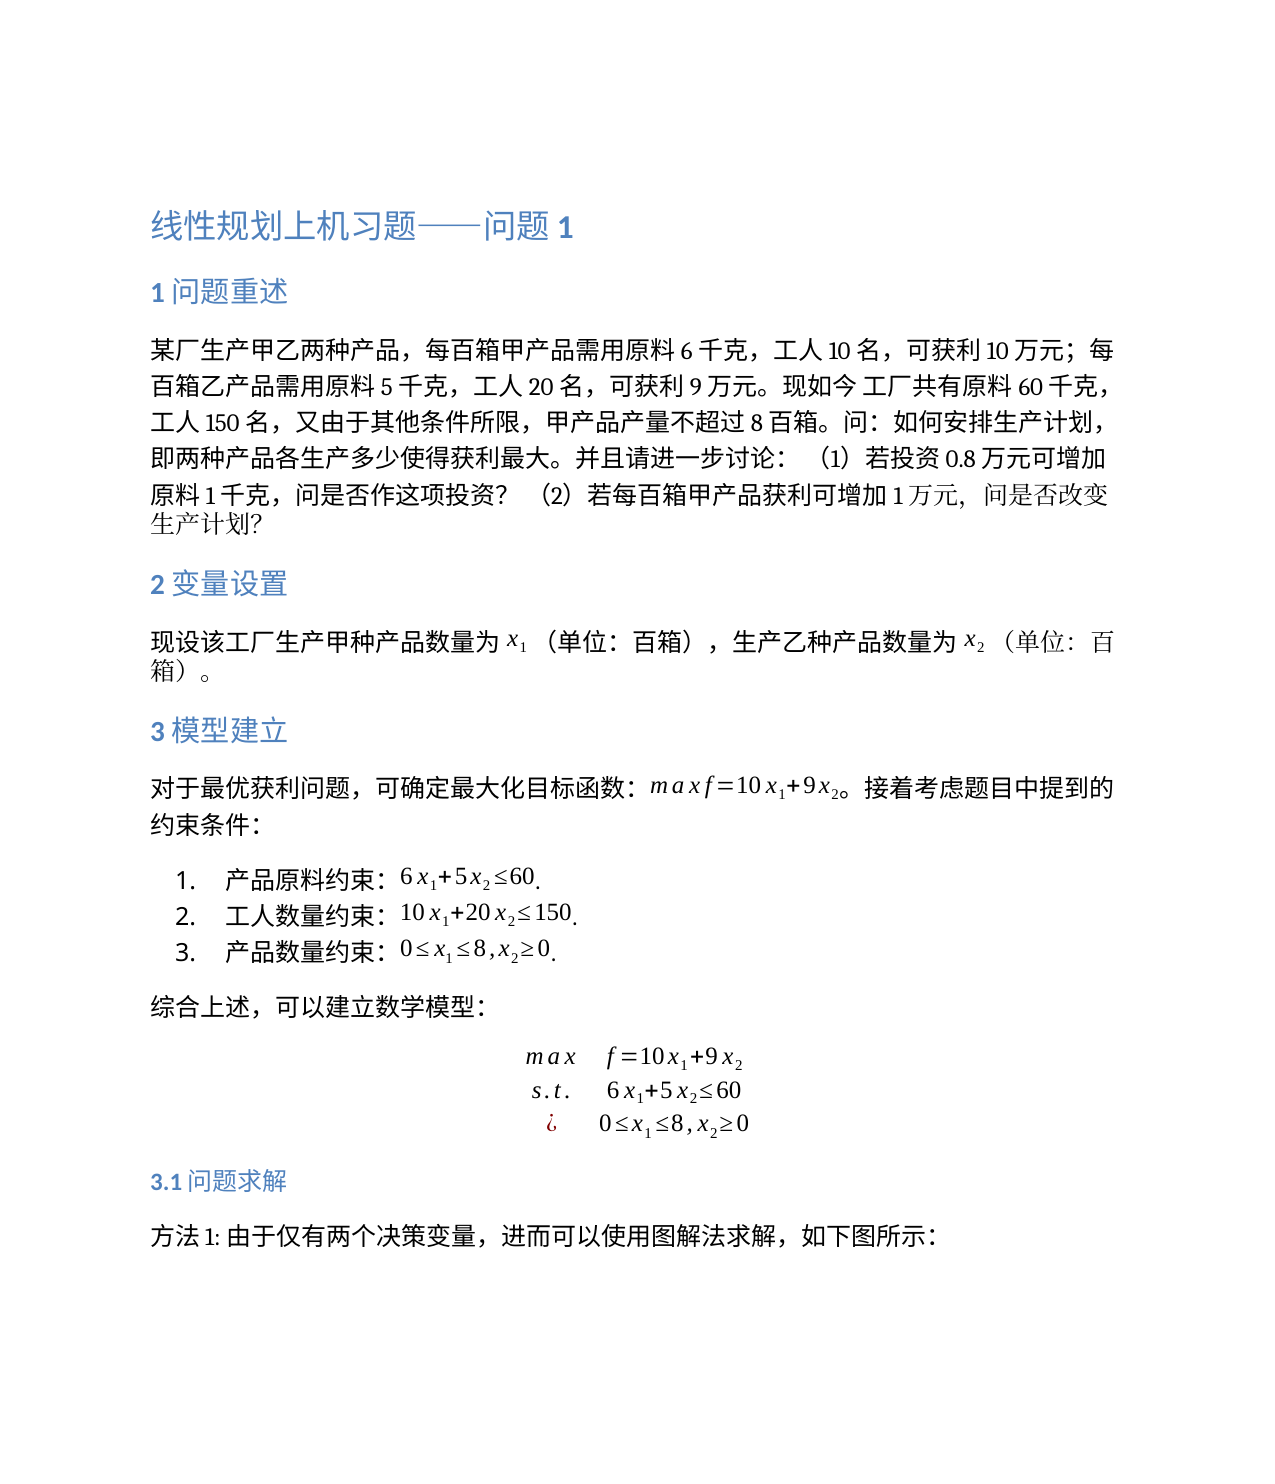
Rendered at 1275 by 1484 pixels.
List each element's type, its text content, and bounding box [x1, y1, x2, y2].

text 对于最优获利问题，可确定最大化目标函数：。接着考虑题目中提到的约束条件： [150, 769, 1125, 841]
subtitle 线性规划上机习题——问题1 [150, 200, 1125, 248]
subtitle 3 模型建立 [150, 708, 1125, 750]
subtitle 3.1 问题求解 [150, 1169, 1125, 1206]
list 产品原料约束：. [175, 860, 1125, 896]
subtitle 1 问题重述 [150, 269, 1125, 311]
text 综合上述，可以建立数学模型： [150, 995, 1125, 1031]
text 现设该工厂生产甲种产品数量为 （单位：百箱），生产乙种产品数量为 （单位：百箱）。 [150, 622, 1125, 687]
subtitle 2 变量设置 [150, 561, 1125, 603]
list 工人数量约束：. [175, 900, 1125, 936]
text 某厂生产甲乙两种产品，每百箱甲产品需用原料 6 千克，工人 10 名，可获利 10 万元；每百箱乙产品需用原料 5 千克，工人 20 名，可获利 9 万元。现如今 工厂共有原料 60 千克，工人 150 名，又由于其他条件所限，甲产品产量不超过 8 百箱。问：如何安排生产计划，即两种产品各生产多少使得获利最大。并且请进一步讨论： （1）若投资 0.8 万元可增加原料 1 千克，问是否作这项投资？ （2）若每百箱甲产品获利可增加 1 万元，问是否改变生产计划？ [150, 330, 1125, 540]
text 方法1: 由于仅有两个决策变量，进而可以使用图解法求解，如下图所示： [150, 1224, 1125, 1261]
list 产品数量约束：. [175, 940, 1125, 976]
